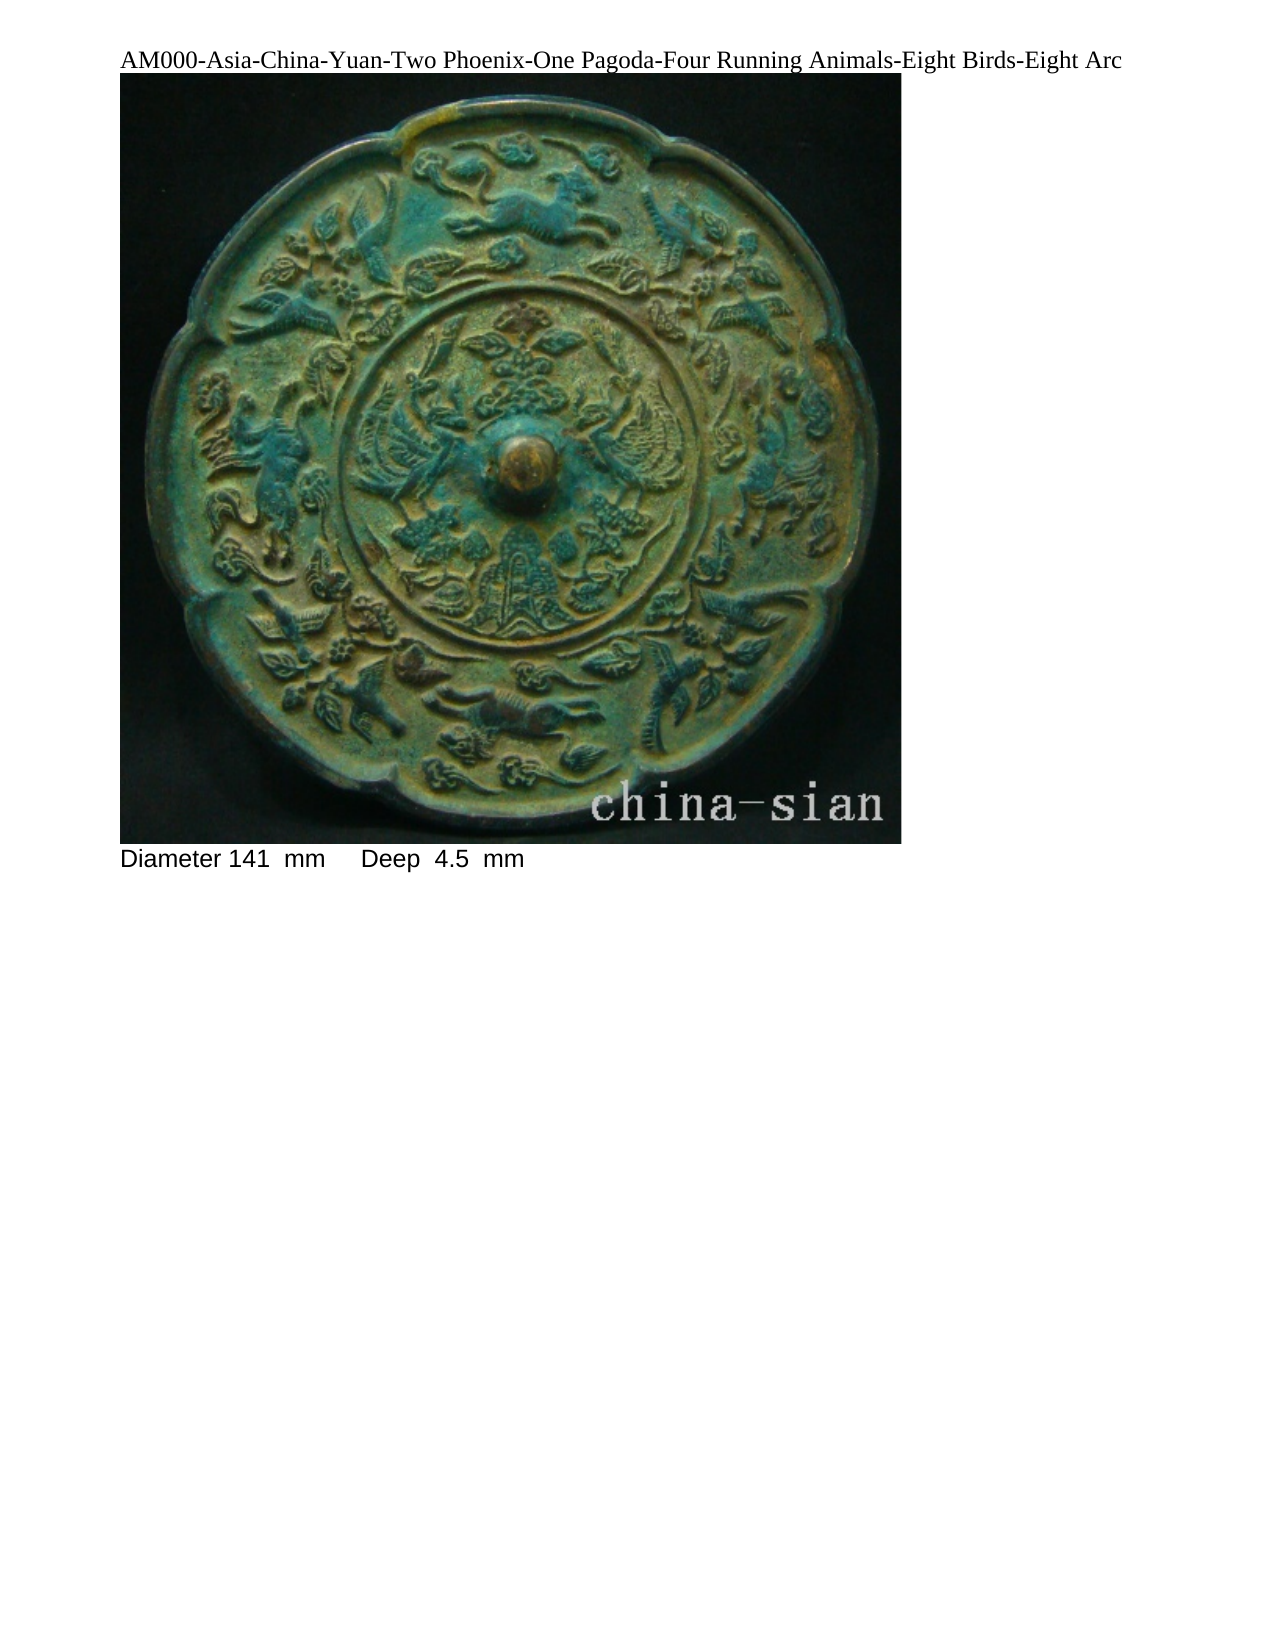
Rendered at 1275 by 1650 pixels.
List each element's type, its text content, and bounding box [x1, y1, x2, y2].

text Diameter 141 mm Deep 4.5 mm [120, 844, 1155, 873]
picture [120, 73, 902, 844]
text AM000-Asia-China-Yuan-Two Phoenix-One Pagoda-Four Running Animals-Eight Birds-Eight Arc [120, 45, 1155, 74]
